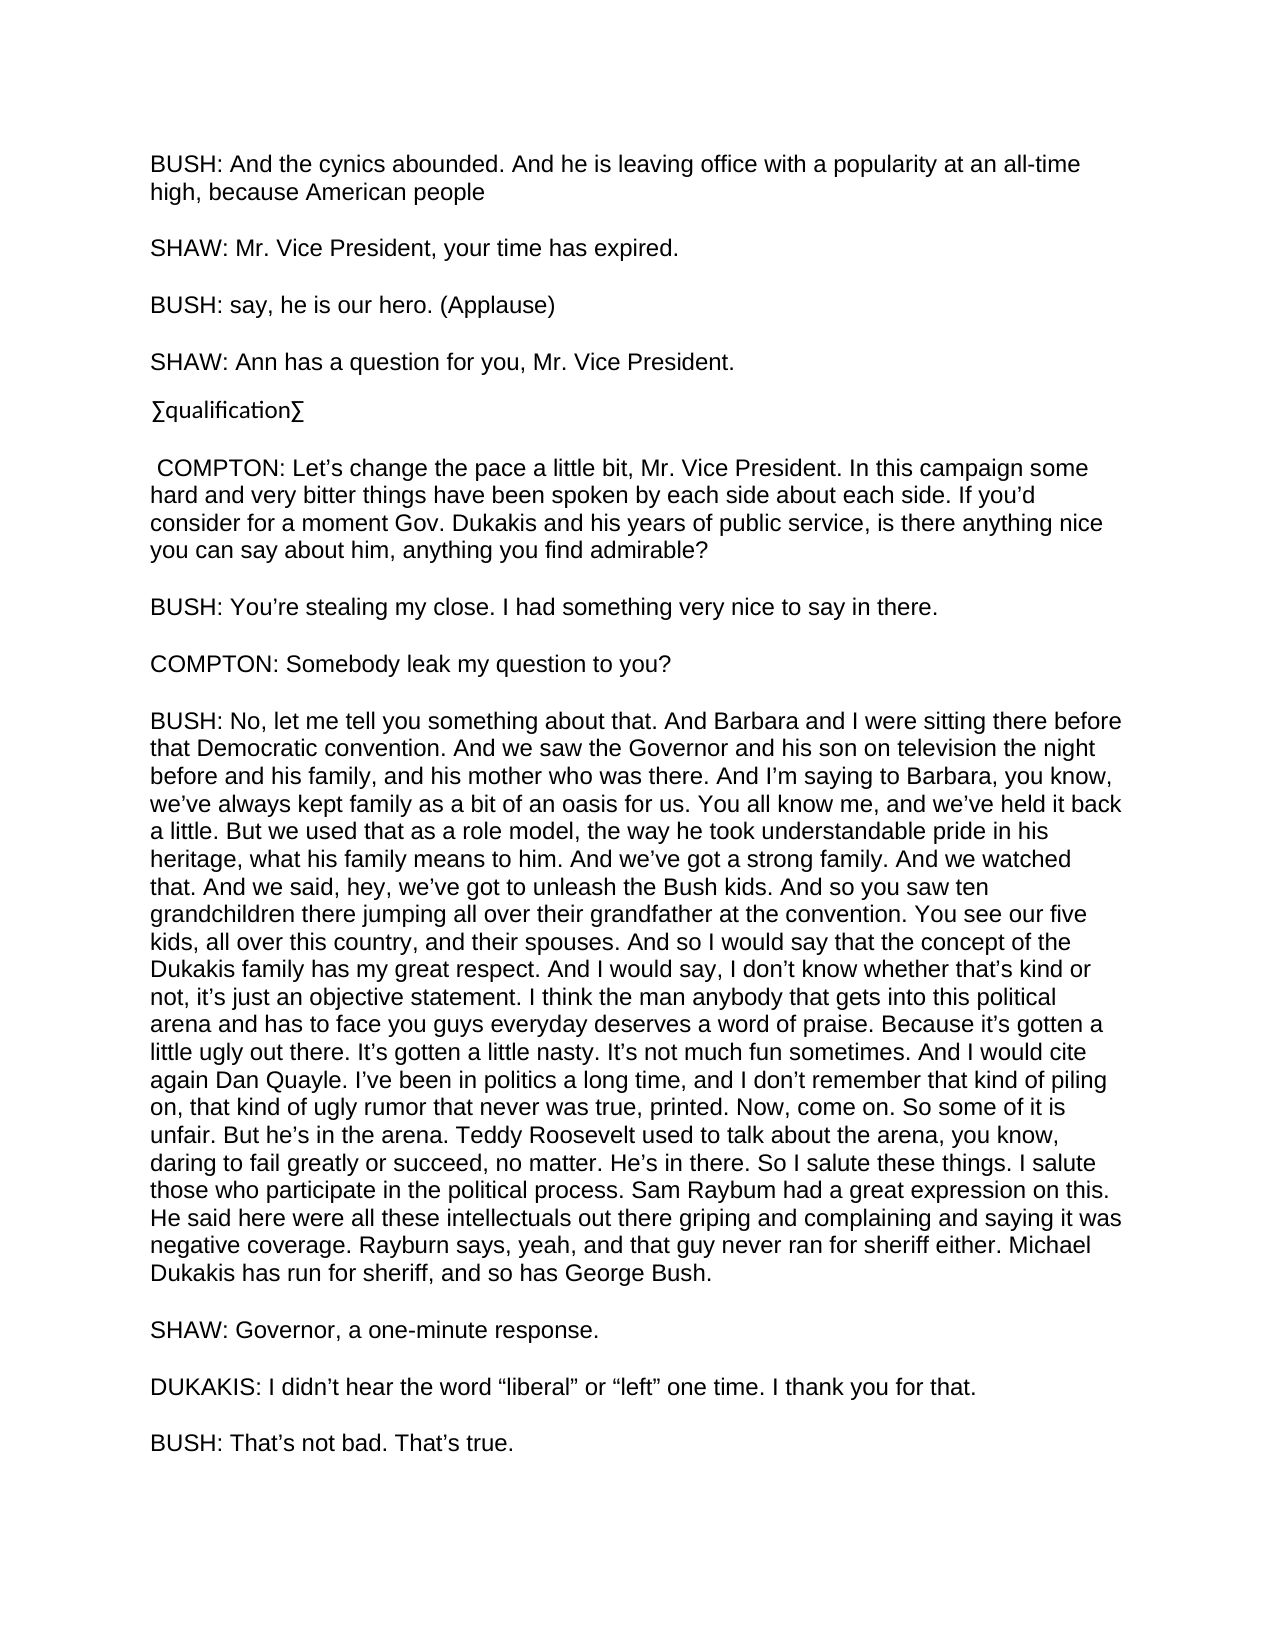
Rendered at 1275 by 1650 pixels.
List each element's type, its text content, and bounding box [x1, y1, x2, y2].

text BUSH: say, he is our hero. (Applause) [150, 291, 1125, 319]
text BUSH: And the cynics abounded. And he is leaving office with a popularity at an all-time high, because American people [150, 150, 1125, 205]
text SHAW: Ann has a question for you, Mr. Vice President. [150, 348, 1125, 376]
text BUSH: No, let me tell you something about that. And Barbara and I were sitting there before that Democratic convention. And we saw the Governor and his son on television the night before and his family, and his mother who was there. And I’m saying to Barbara, you know, we’ve always kept family as a bit of an oasis for us. You all know me, and we’ve held it back a little. But we used that as a role model, the way he took understandable pride in his heritage, what his family means to him. And we’ve got a strong family. And we watched that. And we said, hey, we’ve got to unleash the Bush kids. And so you saw ten grandchildren there jumping all over their grandfather at the convention. You see our five kids, all over this country, and their spouses. And so I would say that the concept of the Dukakis family has my great respect. And I would say, I don’t know whether that’s kind or not, it’s just an objective statement. I think the man anybody that gets into this political arena and has to face you guys everyday deserves a word of praise. Because it’s gotten a little ugly out there. It’s gotten a little nasty. It’s not much fun sometimes. And I would cite again Dan Quayle. I’ve been in politics a long time, and I don’t remember that kind of piling on, that kind of ugly rumor that never was true, printed. Now, come on. So some of it is unfair. But he’s in the arena. Teddy Roosevelt used to talk about the arena, you know, daring to fail greatly or succeed, no matter. He’s in there. So I salute these things. I salute those who participate in the political process. Sam Raybum had a great expression on this. He said here were all these intellectuals out there griping and complaining and saying it was negative coverage. Rayburn says, yeah, and that guy never ran for sheriff either. Michael Dukakis has run for sheriff, and so has George Bush. [150, 707, 1125, 1286]
text SHAW: Governor, a one-minute response. [150, 1316, 1125, 1343]
text SHAW: Mr. Vice President, your time has expired. [150, 234, 1125, 262]
table_header ∑qualification∑ [150, 391, 471, 424]
text DUKAKIS: I didn’t hear the word “liberal” or “left” one time. I thank you for that. [150, 1372, 1125, 1400]
text COMPTON: Somebody leak my question to you? [150, 650, 1125, 678]
text BUSH: You’re stealing my close. I had something very nice to say in there. [150, 593, 1125, 621]
text BUSH: That’s not bad. That’s true. [150, 1429, 1125, 1457]
text COMPTON: Let’s change the pace a little bit, Mr. Vice President. In this campaign some hard and very bitter things have been spoken by each side about each side. If you’d consider for a moment Gov. Dukakis and his years of public service, is there anything nice you can say about him, anything you find admirable? [150, 454, 1125, 564]
